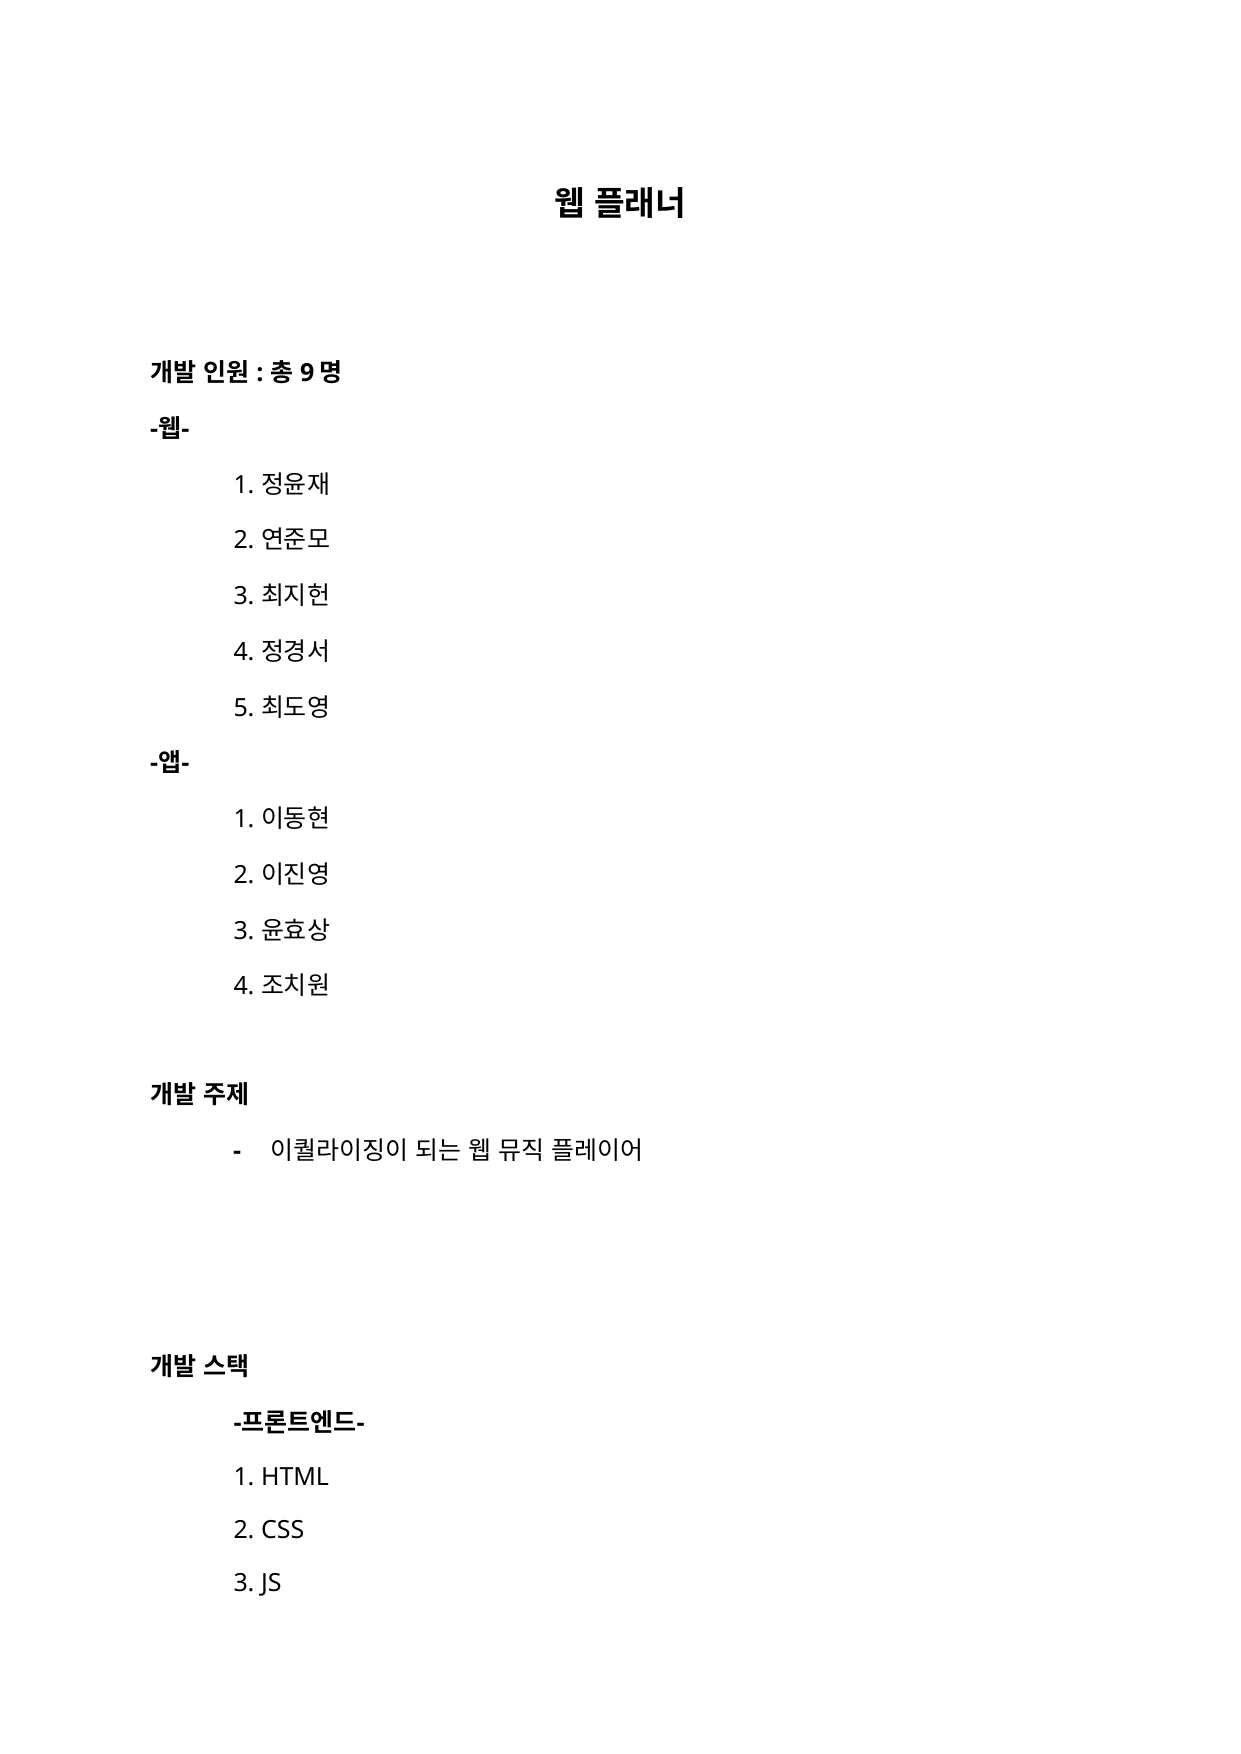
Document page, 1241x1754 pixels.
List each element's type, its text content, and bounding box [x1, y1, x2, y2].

text -앱- [150, 743, 1090, 779]
text -프론트엔드- [150, 1402, 1090, 1439]
text 3. JS [150, 1565, 1090, 1599]
text 1. 이동현 [150, 799, 1090, 835]
text 개발 인원 : 총 9명 [150, 353, 1090, 389]
text 개발 주제 [150, 1075, 1090, 1111]
text -웹- [150, 408, 1090, 445]
text 1. HTML [150, 1458, 1090, 1492]
text 5. 최도영 [233, 687, 1090, 723]
text 3. 최지헌 [233, 576, 1090, 612]
text 4. 조치원 [150, 966, 1090, 1002]
text 1. 정윤재 [233, 464, 1090, 501]
text 2. 이진영 [150, 854, 1090, 891]
list 이퀄라이징이 되는 웹 뮤직 플레이어 [233, 1131, 1090, 1167]
text 2. 연준모 [233, 520, 1090, 556]
text 2. CSS [150, 1512, 1090, 1546]
text 4. 정경서 [233, 631, 1090, 668]
text 웹 플래너 [150, 177, 1090, 225]
text 3. 윤효상 [150, 910, 1090, 946]
text 개발 스택 [150, 1347, 1090, 1383]
